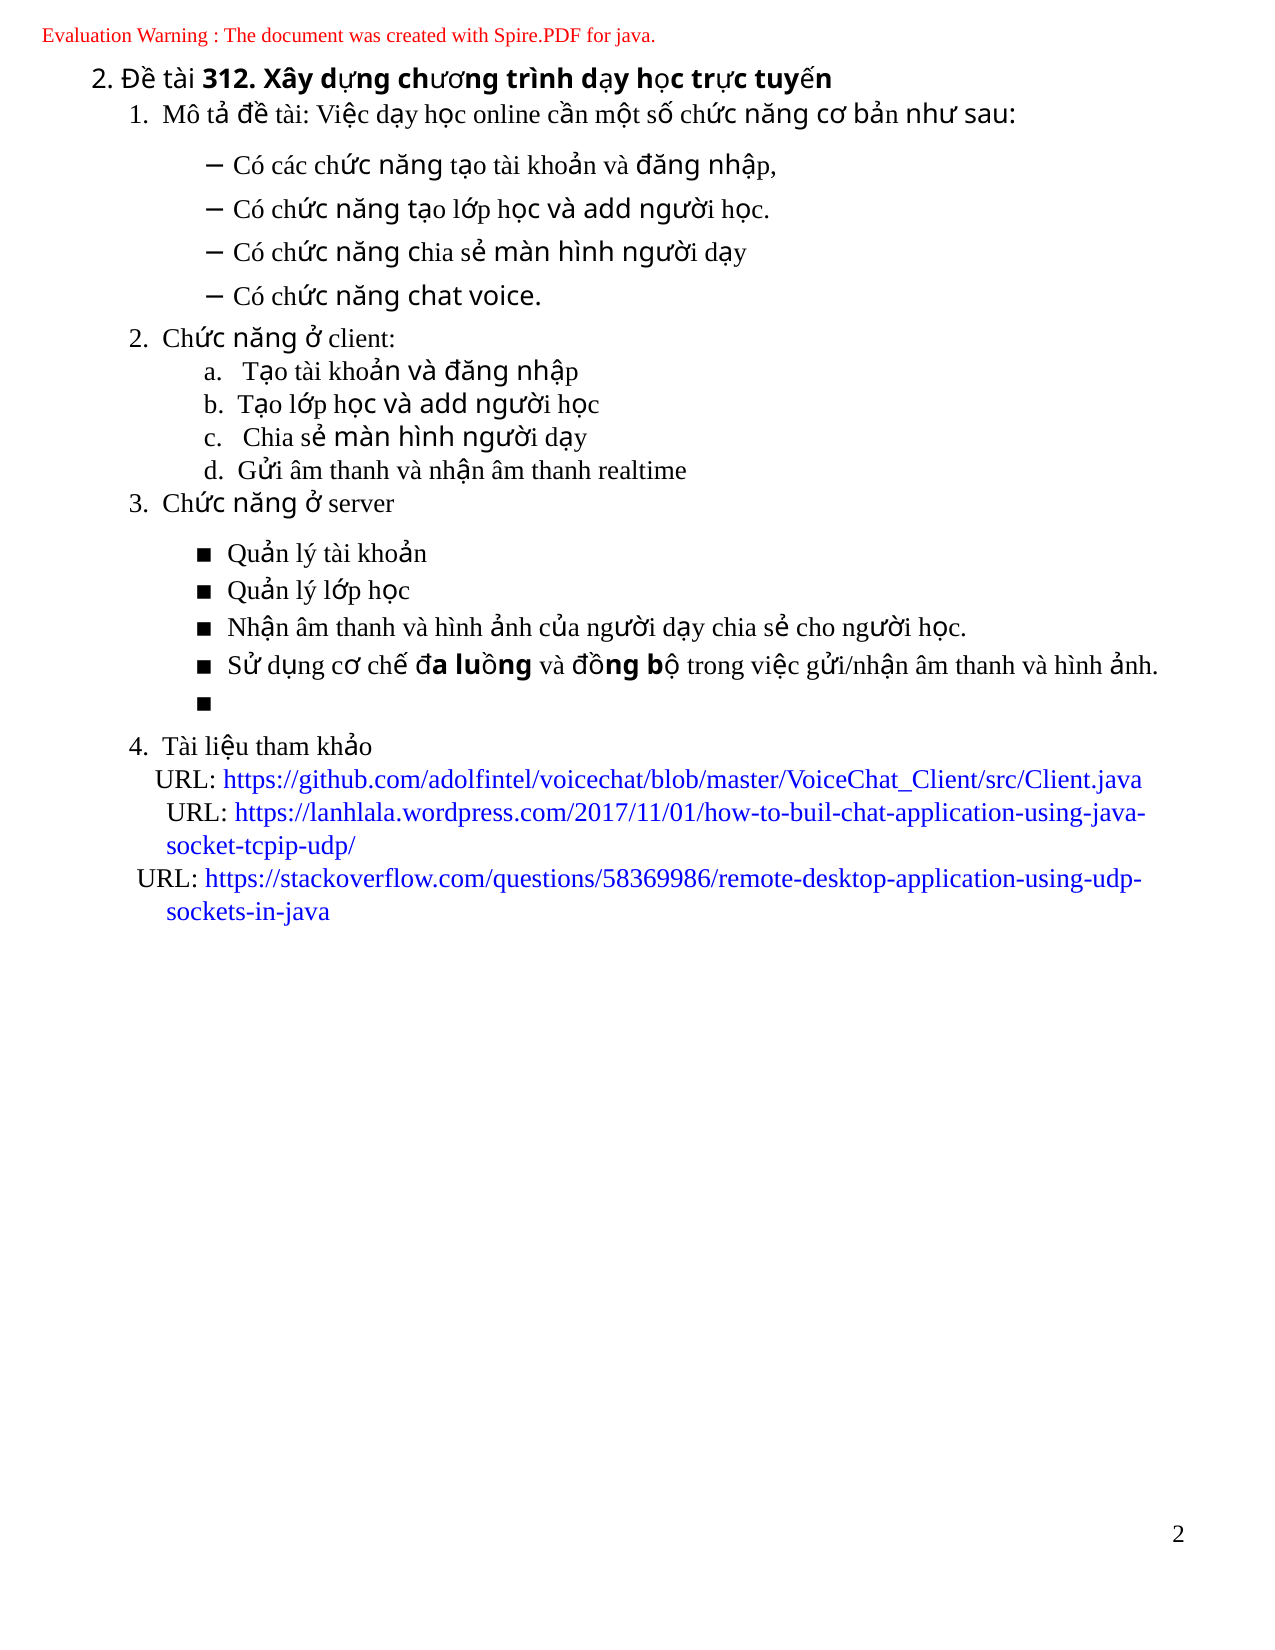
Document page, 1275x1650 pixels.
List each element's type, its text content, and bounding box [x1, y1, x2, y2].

text ▪ Quản lý tài khoản [194, 536, 493, 568]
text 4. Tài liệu tham khảo [128, 730, 432, 762]
text ▪ Sử dụng cơ chế đa luồng và đồng bộ trong việc gửi/nhận âm thanh và hình ảnh. [194, 648, 1240, 681]
text Evaluation Warning : The document was created with Spire.PDF for java. [42, 23, 807, 48]
text c. Chia sẻ màn hình người dạy [204, 421, 618, 453]
text − Có các chức năng tạo tài khoản và đăng nhập, [203, 146, 836, 182]
text ▪ [194, 686, 238, 718]
text URL: https://stackoverflow.com/questions/58369986/remote-desktop-application-using-udp- [136, 862, 1275, 894]
text 1. Mô tả đề tài: Việc dạy học online cần một số chức năng cơ bản như sau: [128, 98, 1061, 130]
text 2 [1172, 1519, 1220, 1548]
text − Có chức năng chat voice. [203, 277, 576, 312]
text d. Gửi âm thanh và nhận âm thanh realtime [204, 454, 769, 486]
text ▪ Quản lý lớp học [194, 574, 473, 606]
text − Có chức năng tạo lớp học và add người học. [203, 190, 809, 225]
text socket-tcpip-udp/ [166, 829, 412, 861]
text ▪ Nhận âm thanh và hình ảnh của người dạy chia sẻ cho người học. [194, 611, 1061, 643]
text 2. Chức năng ở client: [128, 322, 441, 354]
text − Có chức năng chia sẻ màn hình người dạy [203, 233, 783, 269]
text URL: https://github.com/adolfintel/voicechat/blob/master/VoiceChat_Client/src/Client.java [154, 763, 1275, 795]
text a. Tạo tài khoản và đăng nhập [204, 355, 612, 387]
text b. Tạo lớp học và add người học [204, 388, 639, 420]
text URL: https://lanhlala.wordpress.com/2017/11/01/how-to-buil-chat-application-using-java- [166, 796, 1275, 828]
text 2. Đề tài 312. Xây dựng chương trình dạy học trực tuyến [91, 62, 848, 94]
text 3. Chức năng ở server [128, 487, 440, 519]
text sockets-in-java [166, 895, 376, 927]
